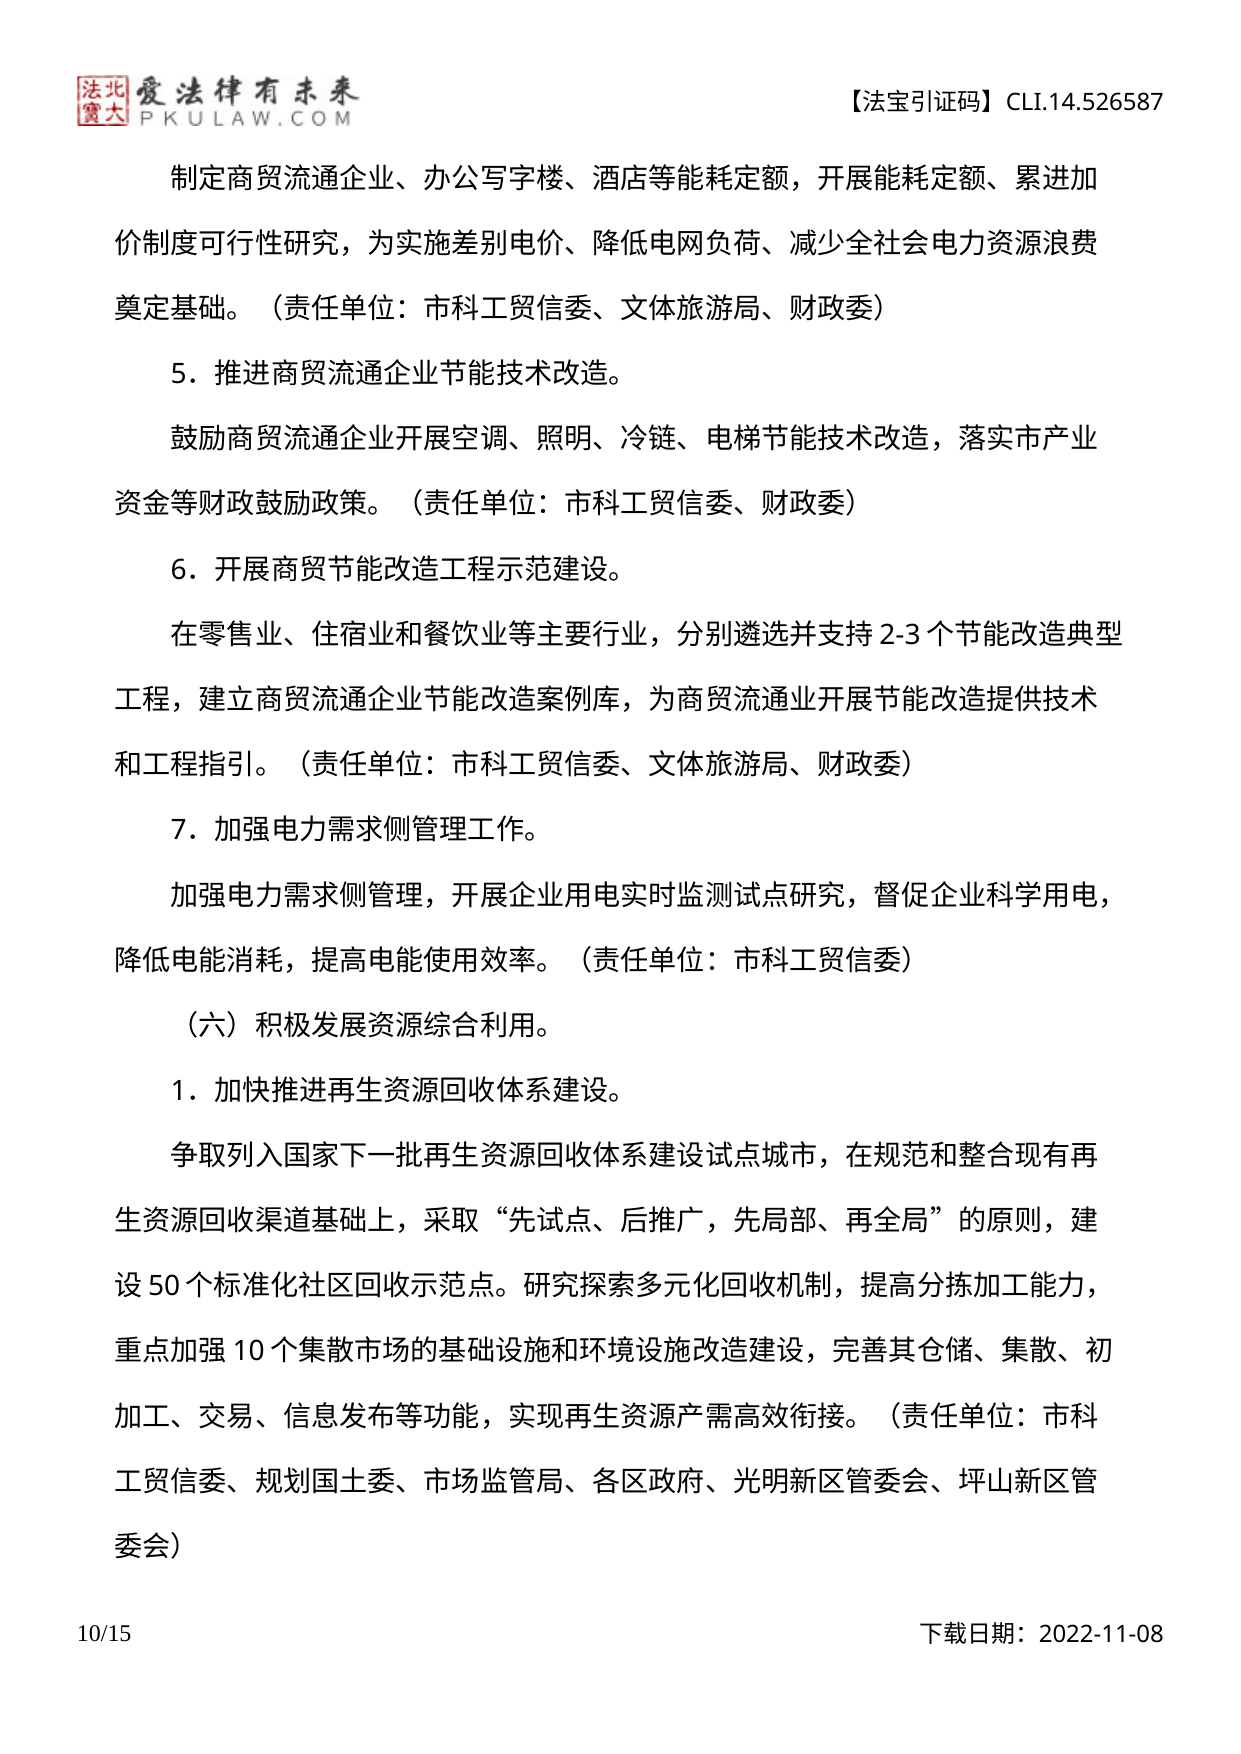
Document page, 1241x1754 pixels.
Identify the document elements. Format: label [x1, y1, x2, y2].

picture [76, 75, 361, 126]
text [114, 156, 1126, 1564]
